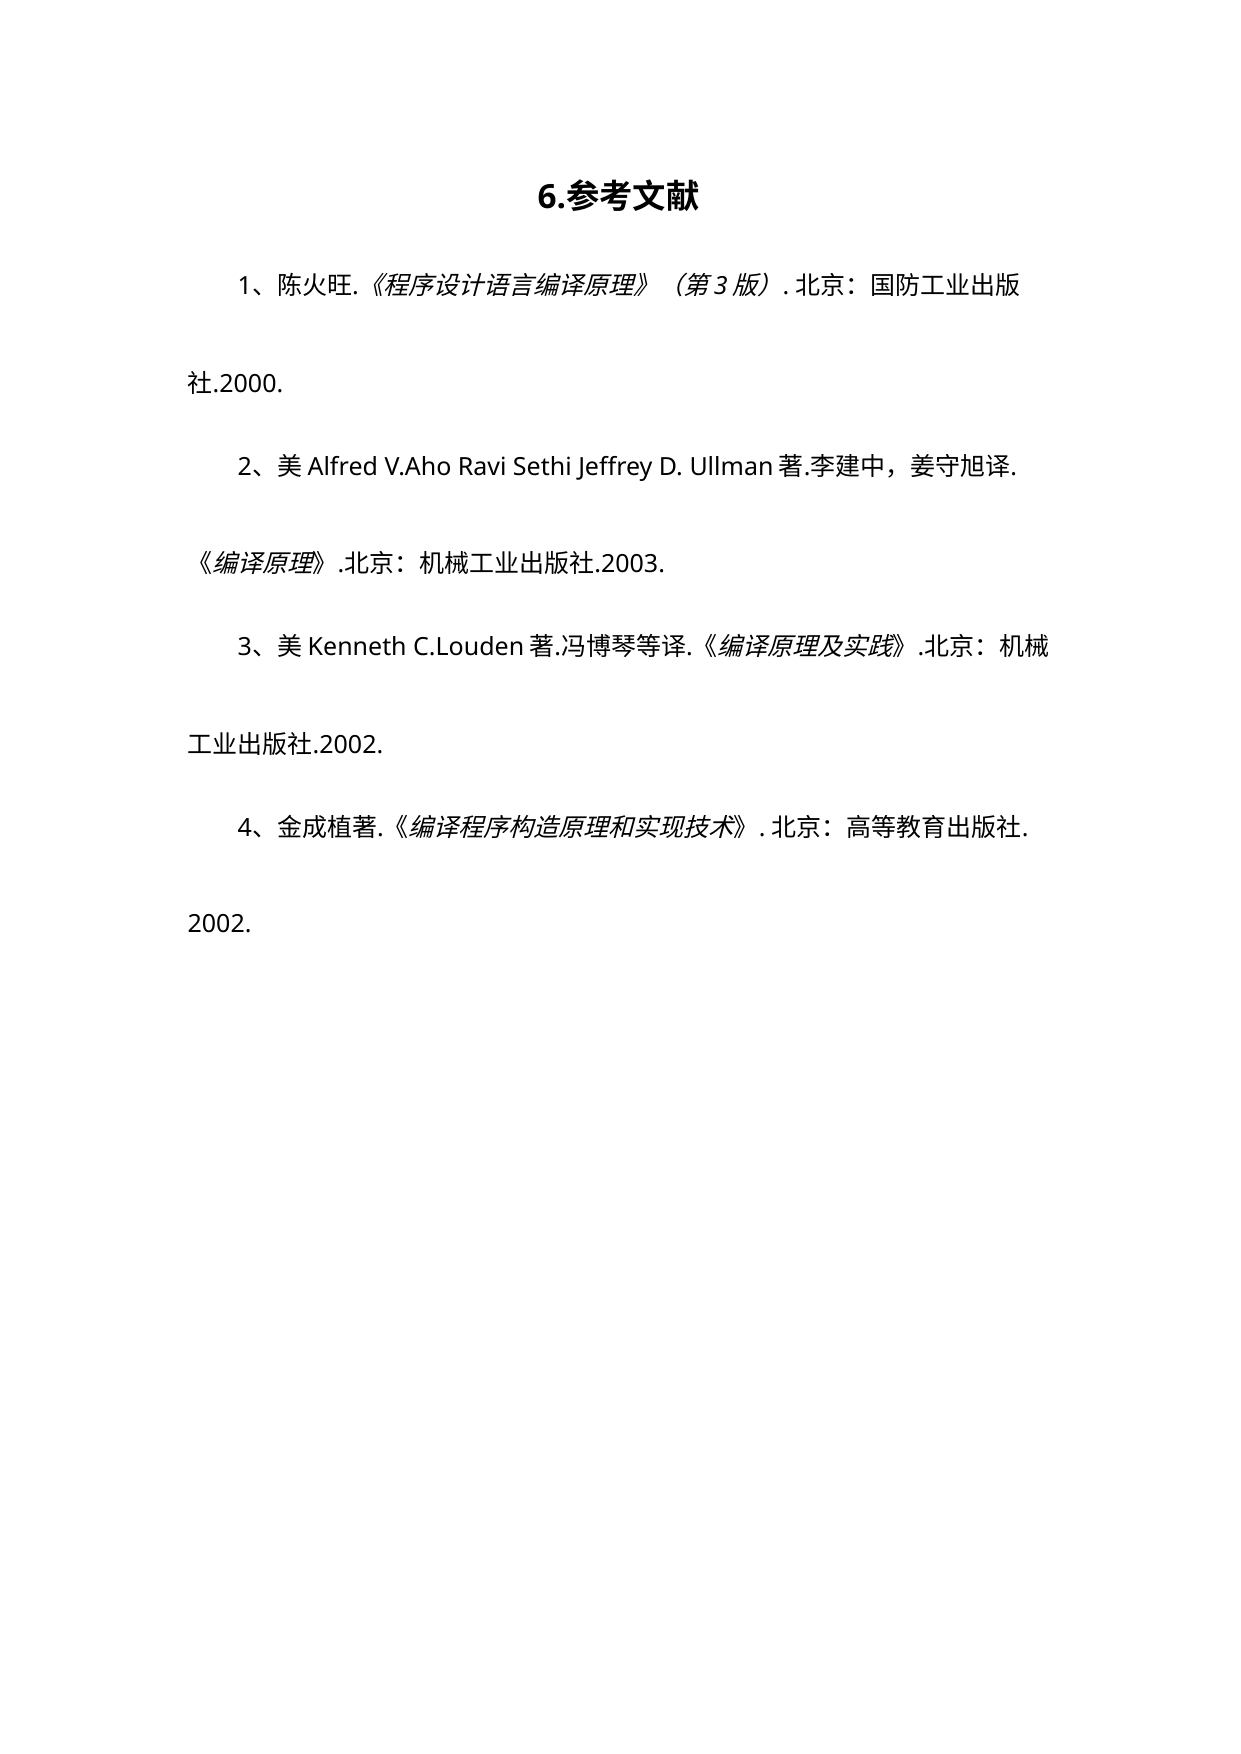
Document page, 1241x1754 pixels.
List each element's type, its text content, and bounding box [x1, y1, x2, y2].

text 4、金成植著.《编译程序构造原理和实现技术》. 北京：高等教育出版社. 2002. [187, 793, 1053, 956]
text 6.参考文献 [494, 162, 1053, 227]
text 2、美 Alfred V.Aho Ravi Sethi Jeffrey D. Ullman著.李建中，姜守旭译.《编译原理》.北京：机械工业出版社.2003. [187, 432, 1053, 594]
text 3、美 Kenneth C.Louden著.冯博琴等译.《编译原理及实践》.北京：机械工业出版社.2002. [187, 612, 1053, 775]
text 1、陈火旺.《程序设计语言编译原理》（第3版）. 北京：国防工业出版社.2000. [187, 251, 1053, 414]
